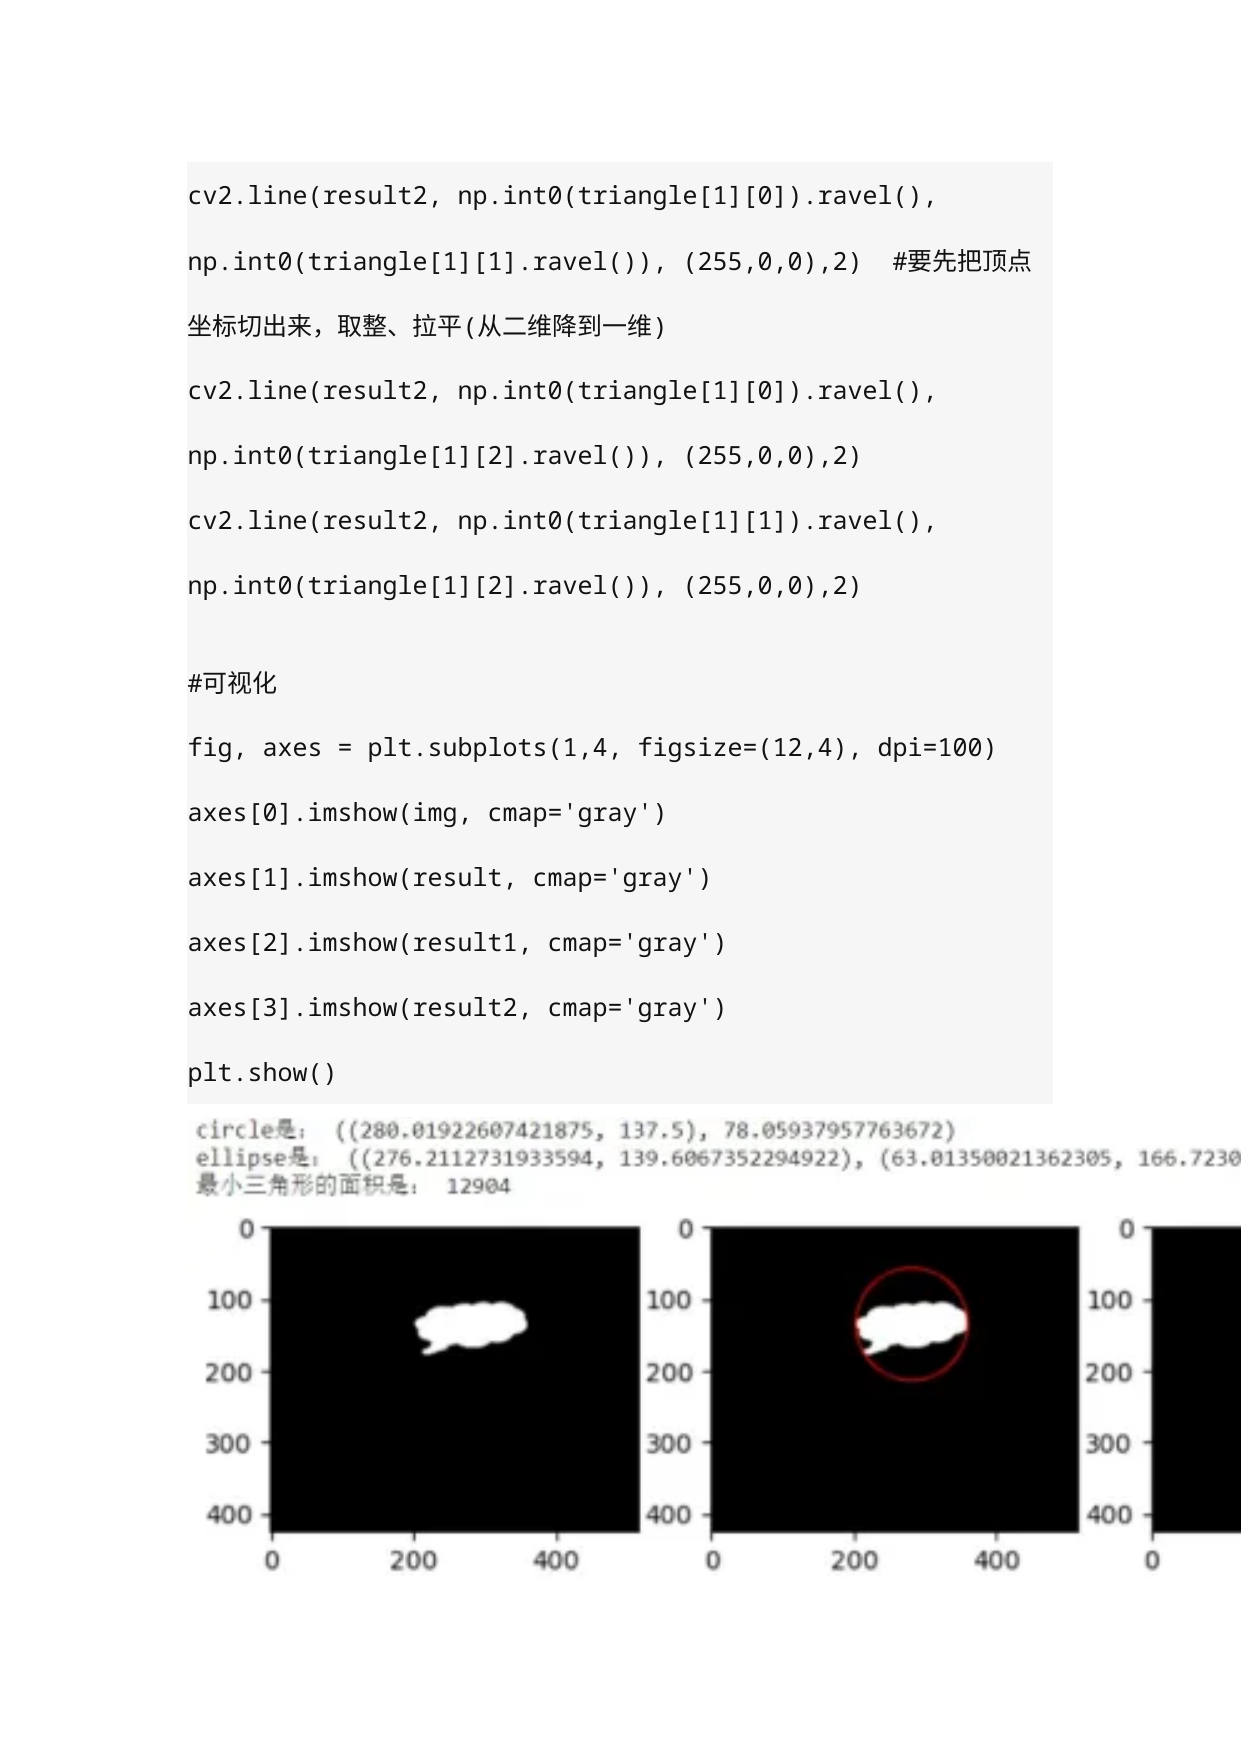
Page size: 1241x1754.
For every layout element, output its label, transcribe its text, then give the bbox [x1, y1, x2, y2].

text axes[1].imshow(result, cmap='gray') [187, 844, 1053, 909]
text #可视化 [187, 649, 1053, 714]
text fig, axes = plt.subplots(1,4, figsize=(12,4), dpi=100) [187, 714, 1053, 779]
text plt.show() [187, 1039, 1053, 1104]
picture [187, 1117, 1241, 1579]
text cv2.line(result2, np.int0(triangle[1][0]).ravel(), np.int0(triangle[1][1].ravel()), (255,0,0),2) #要先把顶点坐标切出来，取整、拉平(从二维降到一维) [187, 162, 1053, 357]
text axes[3].imshow(result2, cmap='gray') [187, 974, 1053, 1039]
text axes[0].imshow(img, cmap='gray') [187, 779, 1053, 844]
text axes[2].imshow(result1, cmap='gray') [187, 909, 1053, 974]
text cv2.line(result2, np.int0(triangle[1][1]).ravel(), np.int0(triangle[1][2].ravel()), (255,0,0),2) [187, 487, 1053, 617]
text cv2.line(result2, np.int0(triangle[1][0]).ravel(), np.int0(triangle[1][2].ravel()), (255,0,0),2) [187, 357, 1053, 487]
